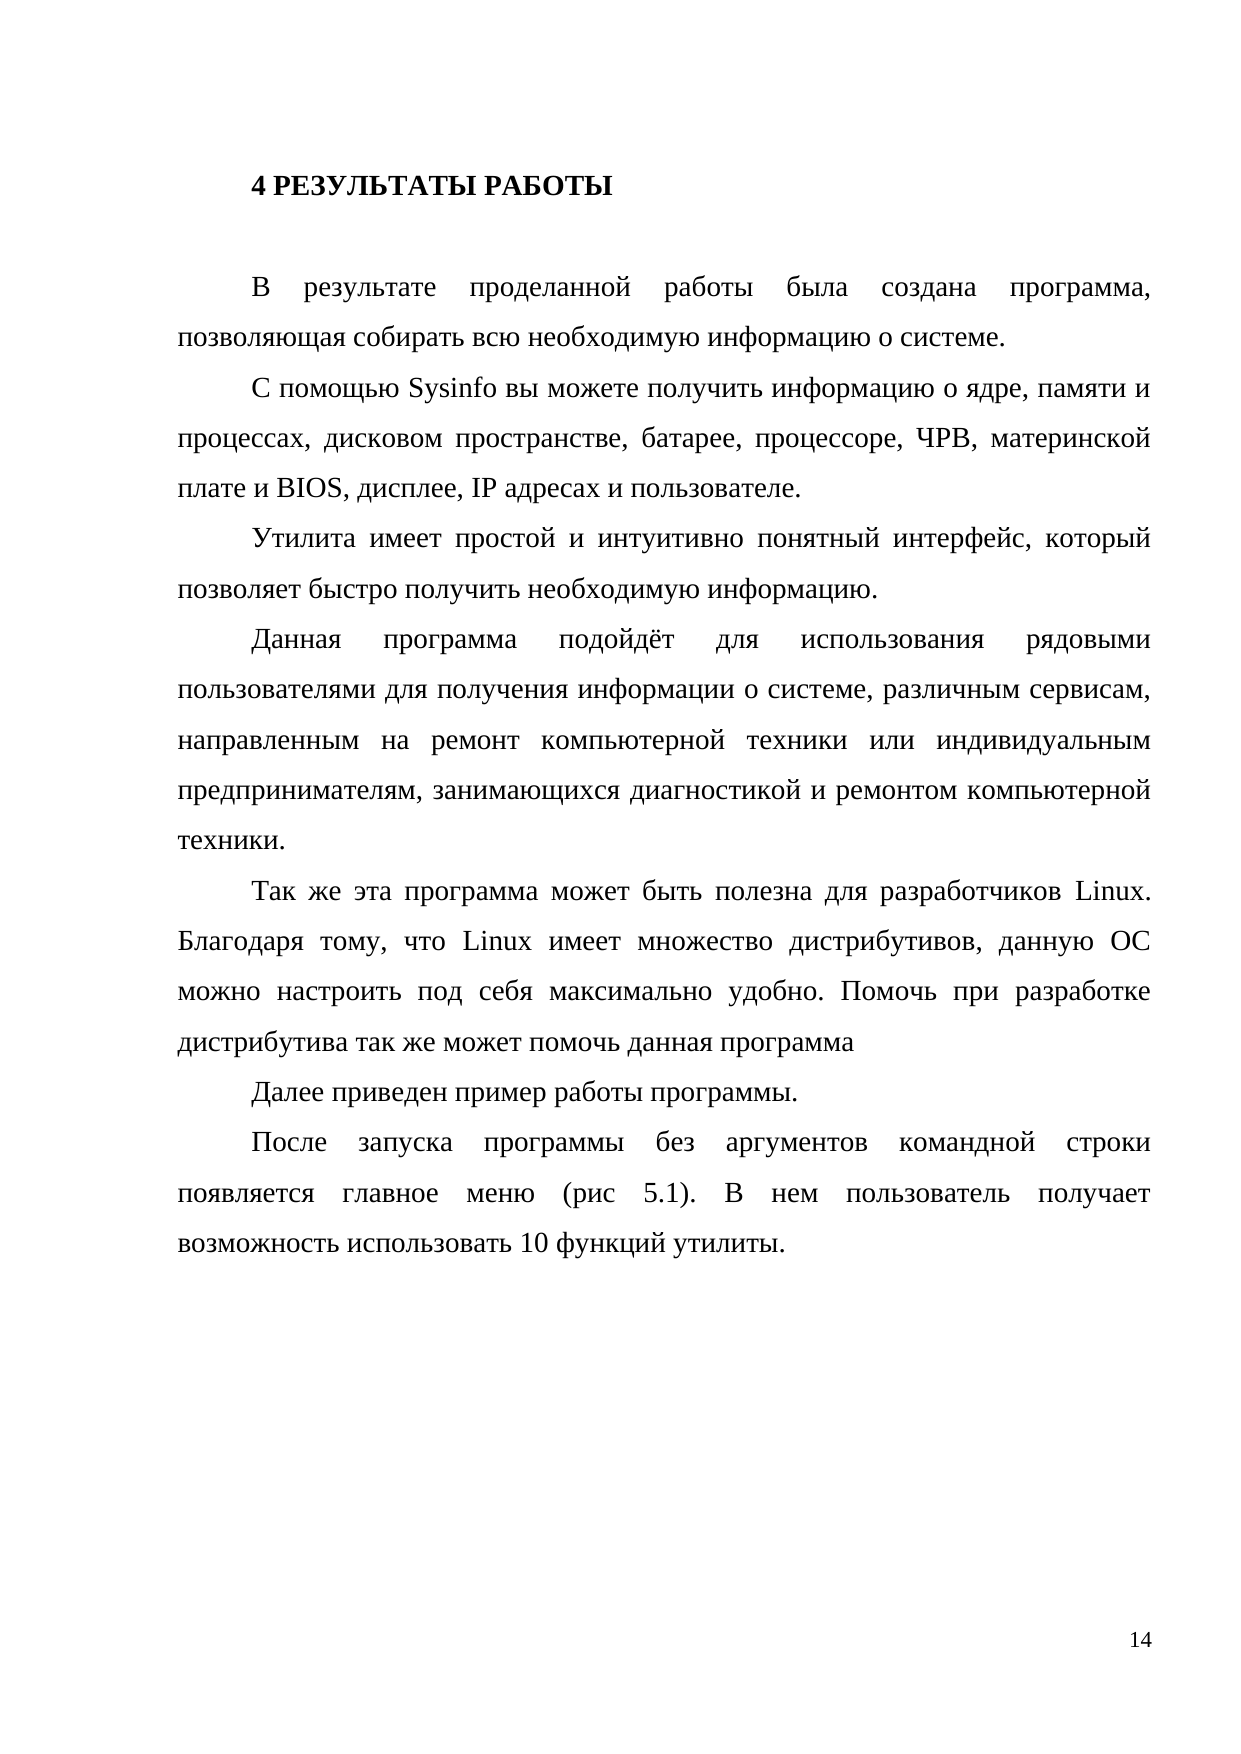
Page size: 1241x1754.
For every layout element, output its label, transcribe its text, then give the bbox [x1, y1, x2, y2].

text Утилита имеет простой и интуитивно понятный интерфейс, который позволяет быстро получить необходимую информацию. [177, 521, 1152, 604]
text 4 РЕЗУЛЬТАТЫ РАБОТЫ [215, 168, 1152, 202]
text Так же эта программа может быть полезна для разработчиков Linux. Благодаря тому, что Linux имеет множество дистрибутивов, данную ОС можно настроить под себя максимально удобно. Помочь при разработке дистрибутива так же может помочь данная программа [177, 873, 1152, 1057]
text После запуска программы без аргументов командной строки появляется главное меню (рис 5.1). В нем пользователь получает возможность использовать 10 функций утилиты. [177, 1124, 1152, 1258]
text Далее приведен пример работы программы. [177, 1074, 1152, 1108]
text В результате проделанной работы была создана программа, позволяющая собирать всю необходимую информацию о системе. [177, 269, 1152, 353]
text Данная программа подойдёт для использования рядовыми пользователями для получения информации о системе, различным сервисам, направленным на ремонт компьютерной техники или индивидуальным предпринимателям, занимающихся диагностикой и ремонтом компьютерной техники. [177, 621, 1152, 856]
text С помощью Sysinfo вы можете получить информацию о ядре, памяти и процессах, дисковом пространстве, батарее, процессоре, ЧРВ, материнской плате и BIOS, дисплее, IP адресах и пользователе. [177, 370, 1152, 504]
